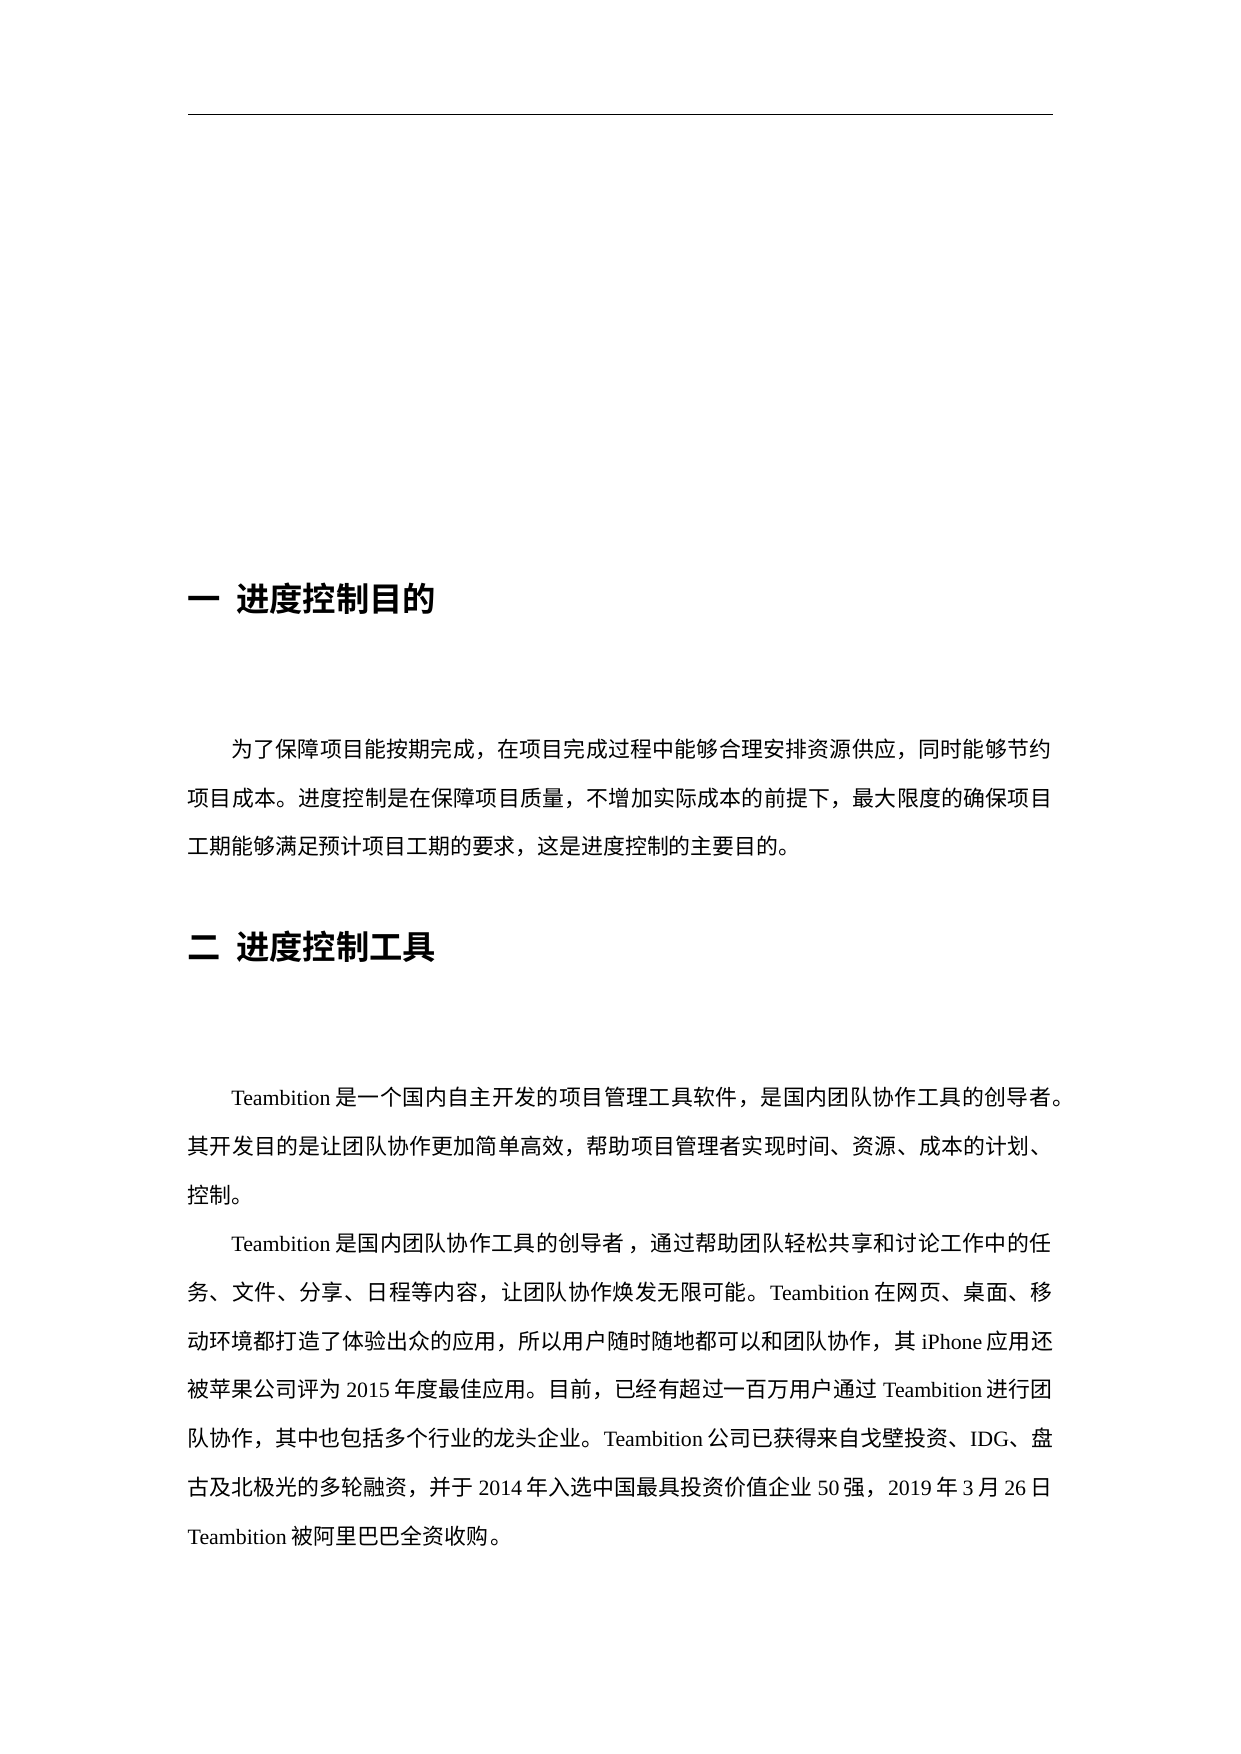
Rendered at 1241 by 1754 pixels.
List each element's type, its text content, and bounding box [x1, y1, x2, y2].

text Teambition是一个国内自主开发的项目管理工具软件，是国内团队协作工具的创导者。其开发目的是让团队协作更加简单高效，帮助项目管理者实现时间、资源、成本的计划、控制。 [187, 1080, 1053, 1210]
text 为了保障项目能按期完成，在项目完成过程中能够合理安排资源供应，同时能够节约项目成本。进度控制是在保障项目质量，不增加实际成本的前提下，最大限度的确保项目工期能够满足预计项目工期的要求，这是进度控制的主要目的。 [187, 731, 1053, 861]
text Teambition是国内团队协作工具的创导者 ，通过帮助团队轻松共享和讨论工作中的任务、文件、分享、日程等内容，让团队协作焕发无限可能。Teambition在网页、桌面、移动环境都打造了体验出众的应用，所以用户随时随地都可以和团队协作，其iPhone应用还被苹果公司评为2015年度最佳应用。目前，已经有超过一百万用户通过Teambition进行团队协作，其中也包括多个行业的龙头企业。Teambition公司已获得来自戈壁投资、IDG、盘古及北极光的多轮融资，并于2014年入选中国最具投资价值企业50强，2019年3月26日Teambition被阿里巴巴全资收购 。 [187, 1226, 1053, 1551]
subtitle 二 进度控制工具 [187, 913, 1053, 978]
subtitle 一 进度控制目的 [187, 564, 1053, 629]
